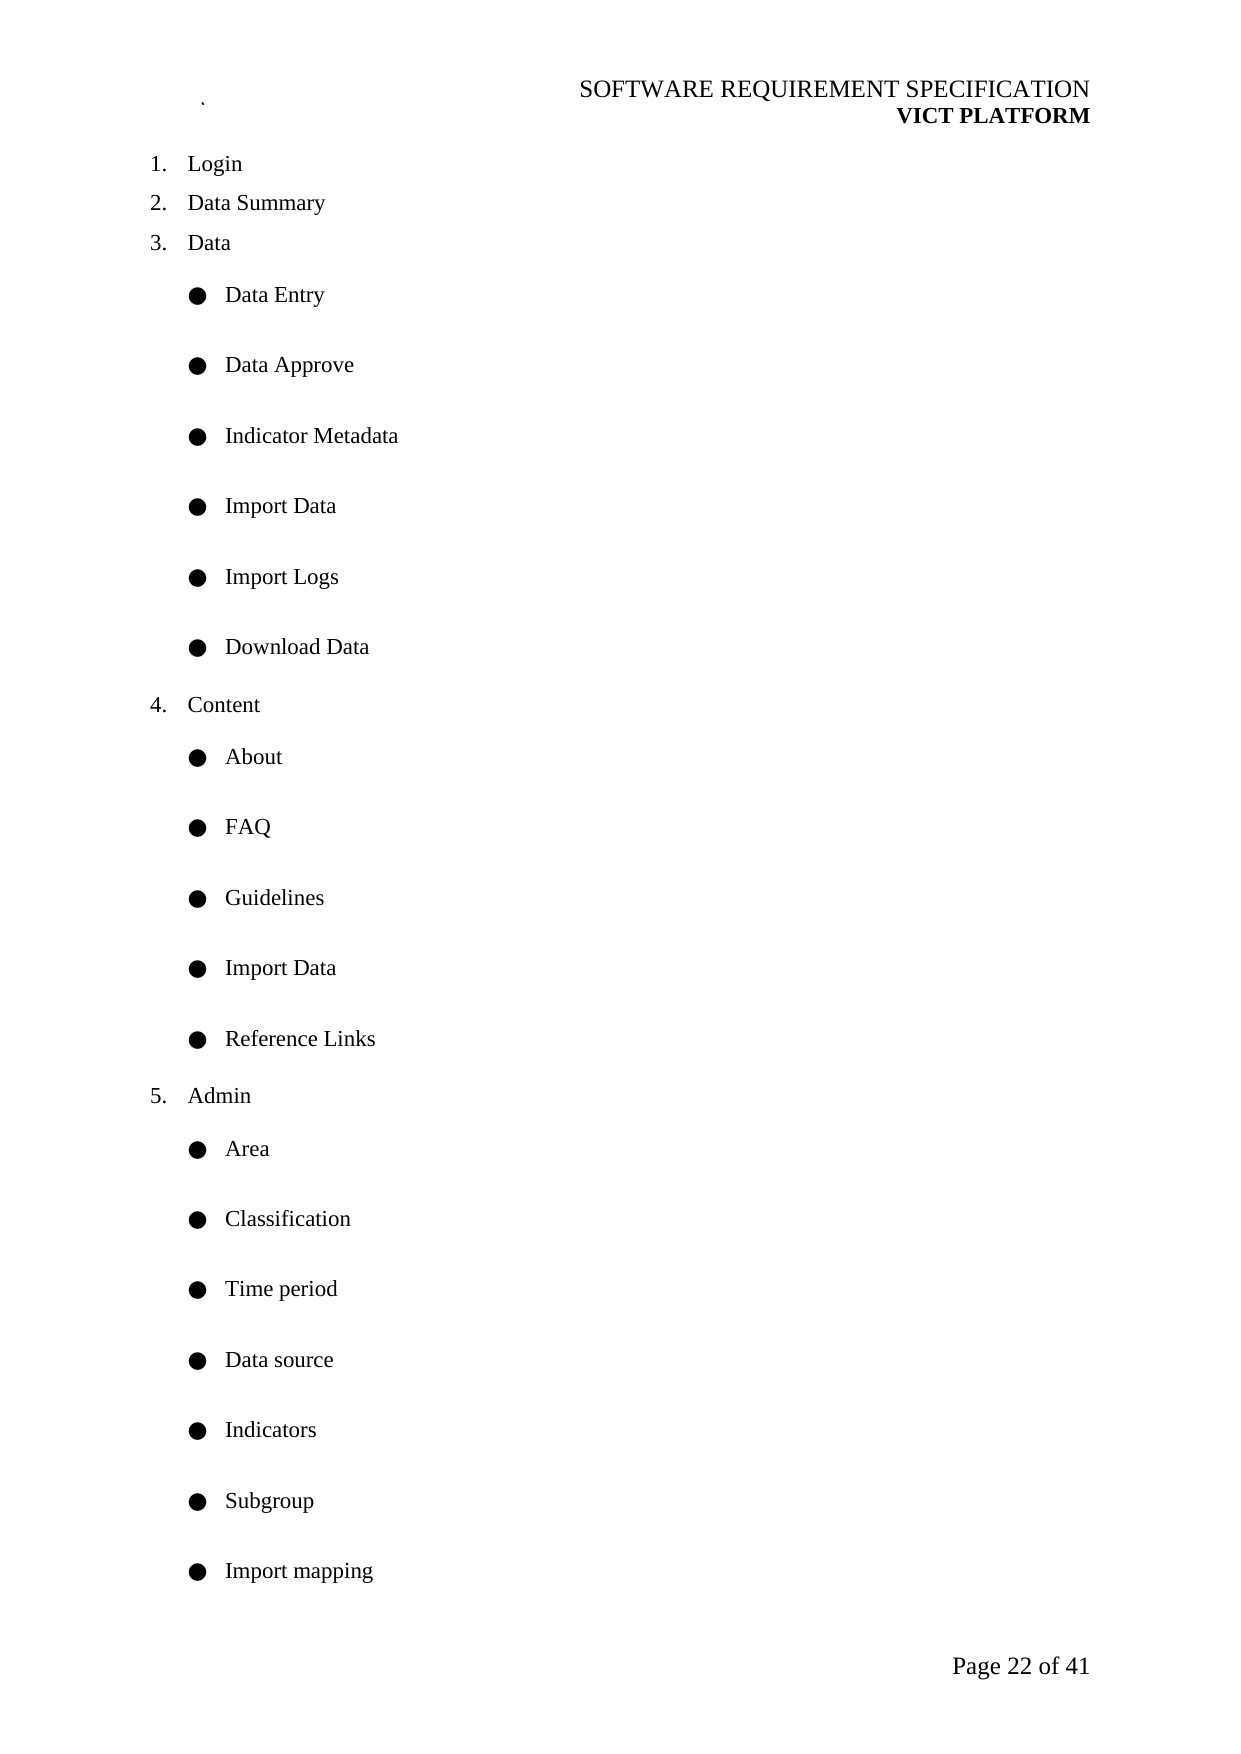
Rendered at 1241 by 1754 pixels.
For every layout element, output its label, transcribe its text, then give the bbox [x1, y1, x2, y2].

list Guidelines [187, 871, 1090, 918]
list Download Data [187, 621, 1090, 667]
list Import Data [187, 942, 1090, 989]
list Import Logs [187, 550, 1090, 597]
list Data Approve [187, 339, 1090, 386]
list Import Data [187, 480, 1090, 527]
list Content [150, 691, 1090, 717]
list Data [150, 229, 1090, 255]
list Reference Links [187, 1012, 1090, 1059]
list FAQ [187, 801, 1090, 848]
list Classification [187, 1192, 1090, 1239]
list Area [187, 1122, 1090, 1169]
list Admin [150, 1082, 1090, 1109]
list Data source [187, 1333, 1090, 1380]
list Data Entry [187, 268, 1090, 315]
list Subgroup [187, 1474, 1090, 1521]
list Indicators [187, 1404, 1090, 1451]
list Time period [187, 1263, 1090, 1310]
list Import mapping [187, 1544, 1090, 1591]
list Login [150, 150, 1090, 176]
list Indicator Metadata [187, 409, 1090, 456]
list Data Summary [150, 189, 1090, 216]
list About [187, 730, 1090, 777]
